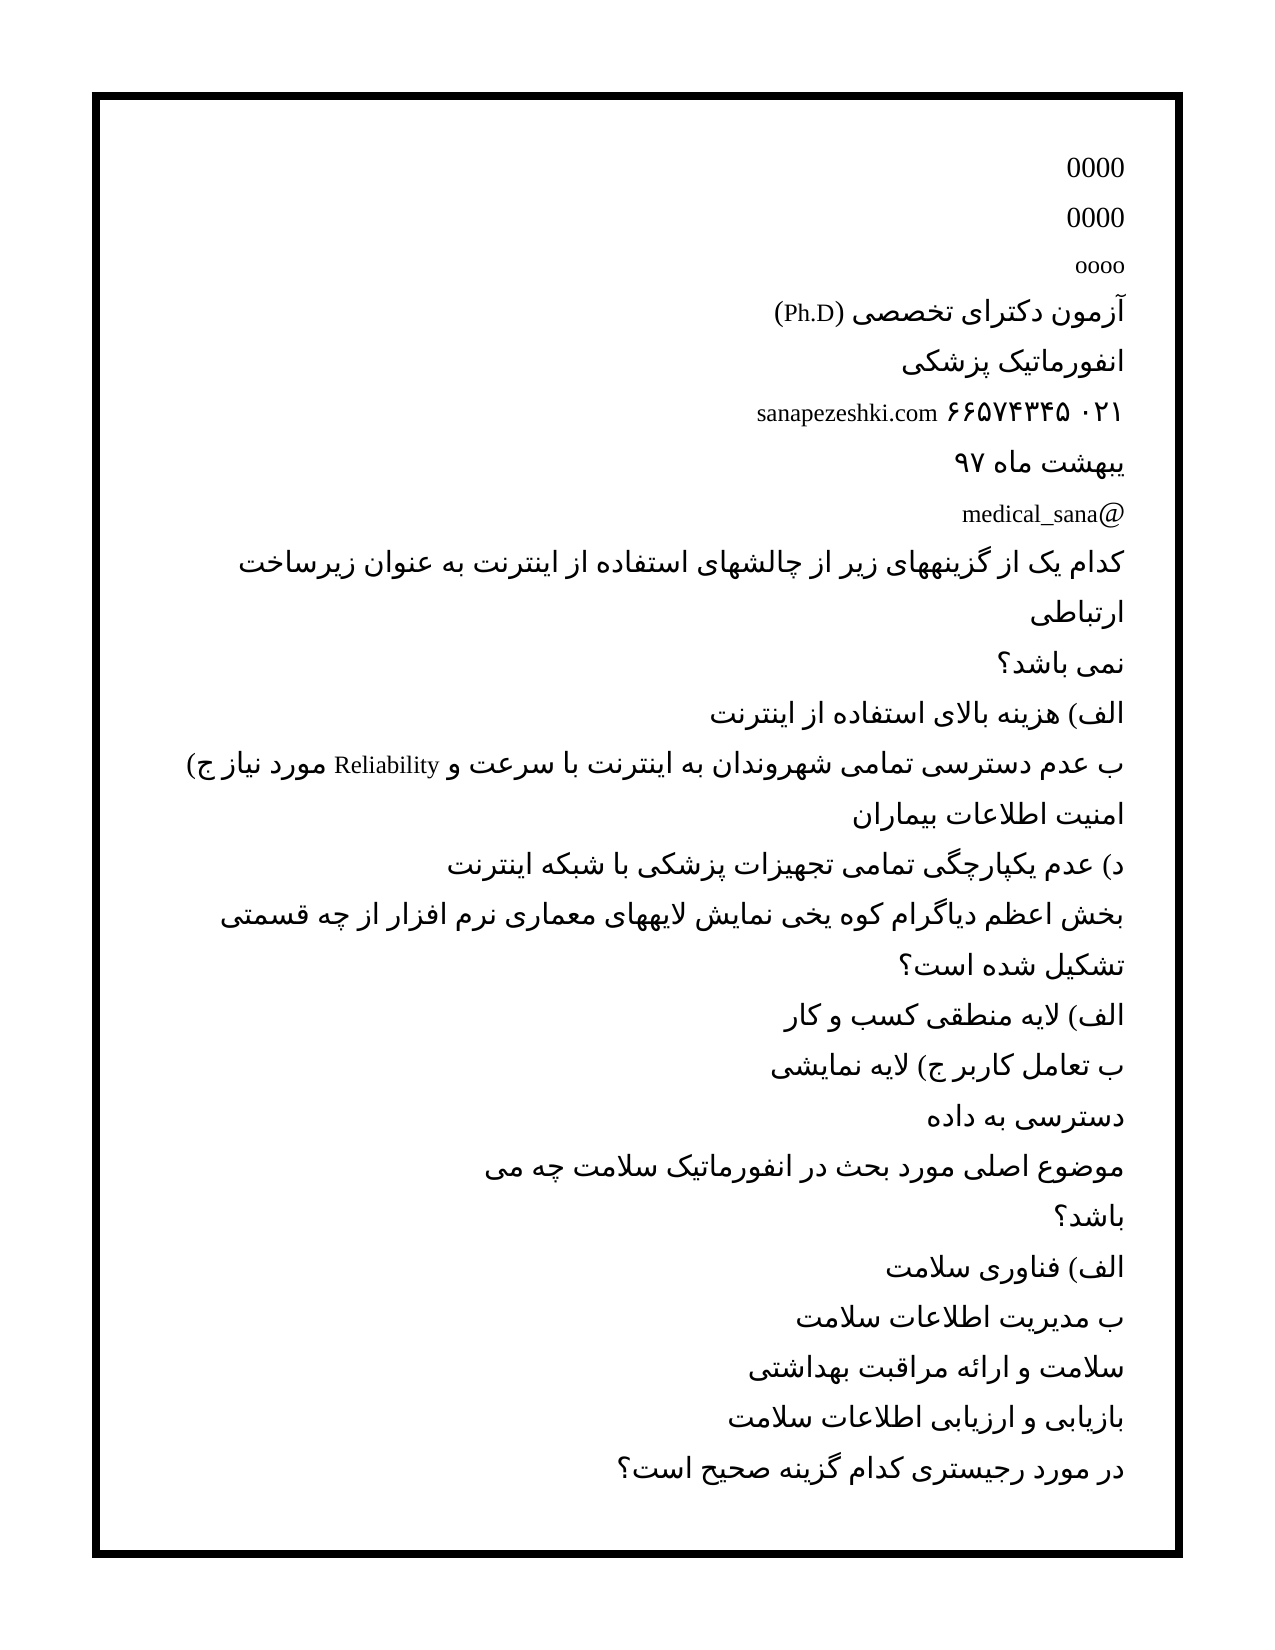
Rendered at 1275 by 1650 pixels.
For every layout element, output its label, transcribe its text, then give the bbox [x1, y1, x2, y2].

text انفورماتیک پزشکی [150, 344, 1125, 378]
text یبهشت ماه ۹۷ [150, 445, 1125, 478]
text ب تعامل کاربر ج) لایه نمایشی [150, 1048, 1125, 1082]
text دسترسی به داده [150, 1099, 1125, 1132]
text موضوع اصلی مورد بحث در انفورماتیک سلامت چه می [150, 1149, 1125, 1183]
text باشد؟ [150, 1199, 1125, 1233]
text الف) لايه منطقی کسب و کار [150, 998, 1125, 1032]
text @medical_sana [150, 495, 1125, 528]
text 0000 [150, 200, 1125, 234]
text oooo [150, 251, 1125, 279]
text بازیابی و ارزیابی اطلاعات سلامت [150, 1401, 1125, 1434]
text الف) فناوری سلامت [150, 1250, 1125, 1283]
text د) عدم یکپارچگی تمامی تجهیزات پزشکی با شبکه اینترنت [150, 847, 1125, 881]
text 0000 [150, 150, 1125, 183]
text نمی باشد؟ [150, 646, 1125, 679]
text الف) هزینه بالای استفاده از اینترنت [150, 696, 1125, 730]
text سلامت و ارائه مراقبت بهداشتی [150, 1350, 1125, 1384]
text کدام یک از گزینههای زیر از چالشهای استفاده از اینترنت به عنوان زیرساخت ارتباطی [150, 545, 1125, 629]
text آزمون دکترای تخصصی (Ph.D) [150, 294, 1125, 327]
text ب عدم دسترسی تمامی شهروندان به اینترنت با سرعت و Reliability مورد نیاز ج) امنیت اطلاعات بیماران [150, 747, 1125, 830]
text بخش اعظم دیاگرام کوه یخی نمایش لایههای معماری نرم افزار از چه قسمتی تشکیل شده است؟ [150, 897, 1125, 981]
text ۰۲۱ ۶۶۵۷۴۳۴۵ sanapezeshki.com [150, 394, 1125, 428]
text در مورد رجیستری کدام گزینه صحیح است؟ [150, 1451, 1125, 1484]
text ب مدیریت اطلاعات سلامت [150, 1300, 1125, 1333]
